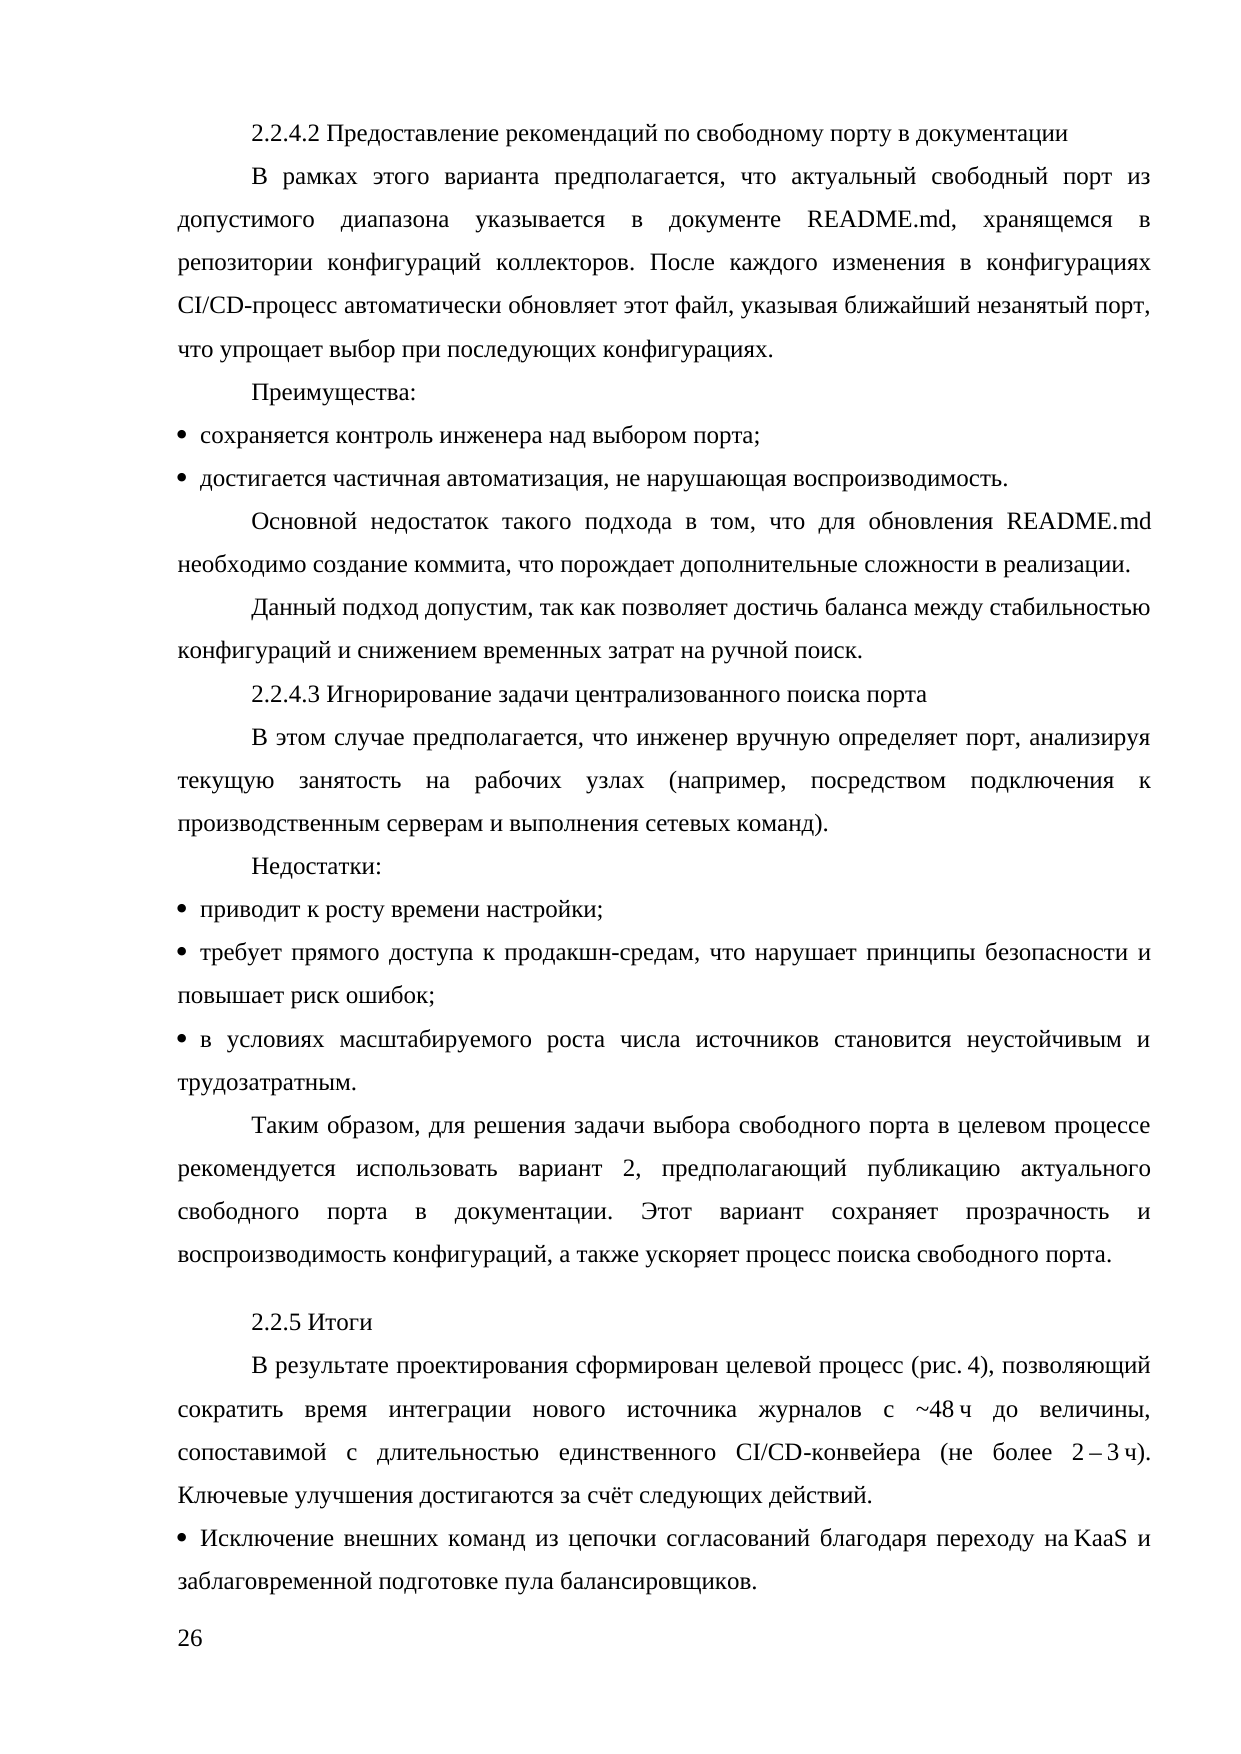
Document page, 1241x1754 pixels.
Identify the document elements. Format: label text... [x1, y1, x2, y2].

text Основной недостаток такого подхода в том, что для обновления README.md необходимо создание коммита, что порождает дополнительные сложности в реализации. [177, 506, 1152, 578]
subtitle Итоги [177, 1307, 1152, 1336]
subtitle Предоставление рекомендаций по свободному порту в документации [177, 118, 1152, 147]
list требует прямого доступа к продакшн-средам, что нарушает принципы безопасности и повышает риск ошибок; [177, 937, 1152, 1009]
text В этом случае предполагается, что инженер вручную определяет порт, анализируя текущую занятость на рабочих узлах (например, посредством подключения к производственным серверам и выполнения сетевых команд). [177, 722, 1152, 837]
list достигается частичная автоматизация, не нарушающая воспроизводимость. [177, 463, 1152, 492]
text В результате проектирования сформирован целевой процесс (рис. 4), позволяющий сократить время интеграции нового источника журналов с ~48 ч до величины, сопоставимой с длительностью единственного CI/CD‑конвейера (не более 2 – 3 ч). Ключевые улучшения достигаются за счёт следующих действий. [177, 1351, 1152, 1509]
list в условиях масштабируемого роста числа источников становится неустойчивым и трудозатратным. [177, 1024, 1152, 1096]
subtitle Игнорирование задачи централизованного поиска порта [177, 679, 1152, 707]
list приводит к росту времени настройки; [177, 894, 1152, 923]
list Исключение внешних команд из цепочки согласований благодаря переходу на KaaS и заблаговременной подготовке пула балансировщиков. [177, 1523, 1152, 1595]
text В рамках этого варианта предполагается, что актуальный свободный порт из допустимого диапазона указывается в документе README.md, хранящемся в репозитории конфигураций коллекторов. После каждого изменения в конфигурациях CI/CD-процесс автоматически обновляет этот файл, указывая ближайший незанятый порт, что упрощает выбор при последующих конфигурациях. [177, 161, 1152, 362]
text Таким образом, для решения задачи выбора свободного порта в целевом процессе рекомендуется использовать вариант 2, предполагающий публикацию актуального свободного порта в документации. Этот вариант сохраняет прозрачность и воспроизводимость конфигураций, а также ускоряет процесс поиска свободного порта. [177, 1110, 1152, 1268]
text Данный подход допустим, так как позволяет достичь баланса между стабильностью конфигураций и снижением временных затрат на ручной поиск. [177, 592, 1152, 664]
text Преимущества: [177, 377, 1152, 406]
text Недостатки: [177, 851, 1152, 880]
list сохраняется контроль инженера над выбором порта; [177, 420, 1152, 449]
